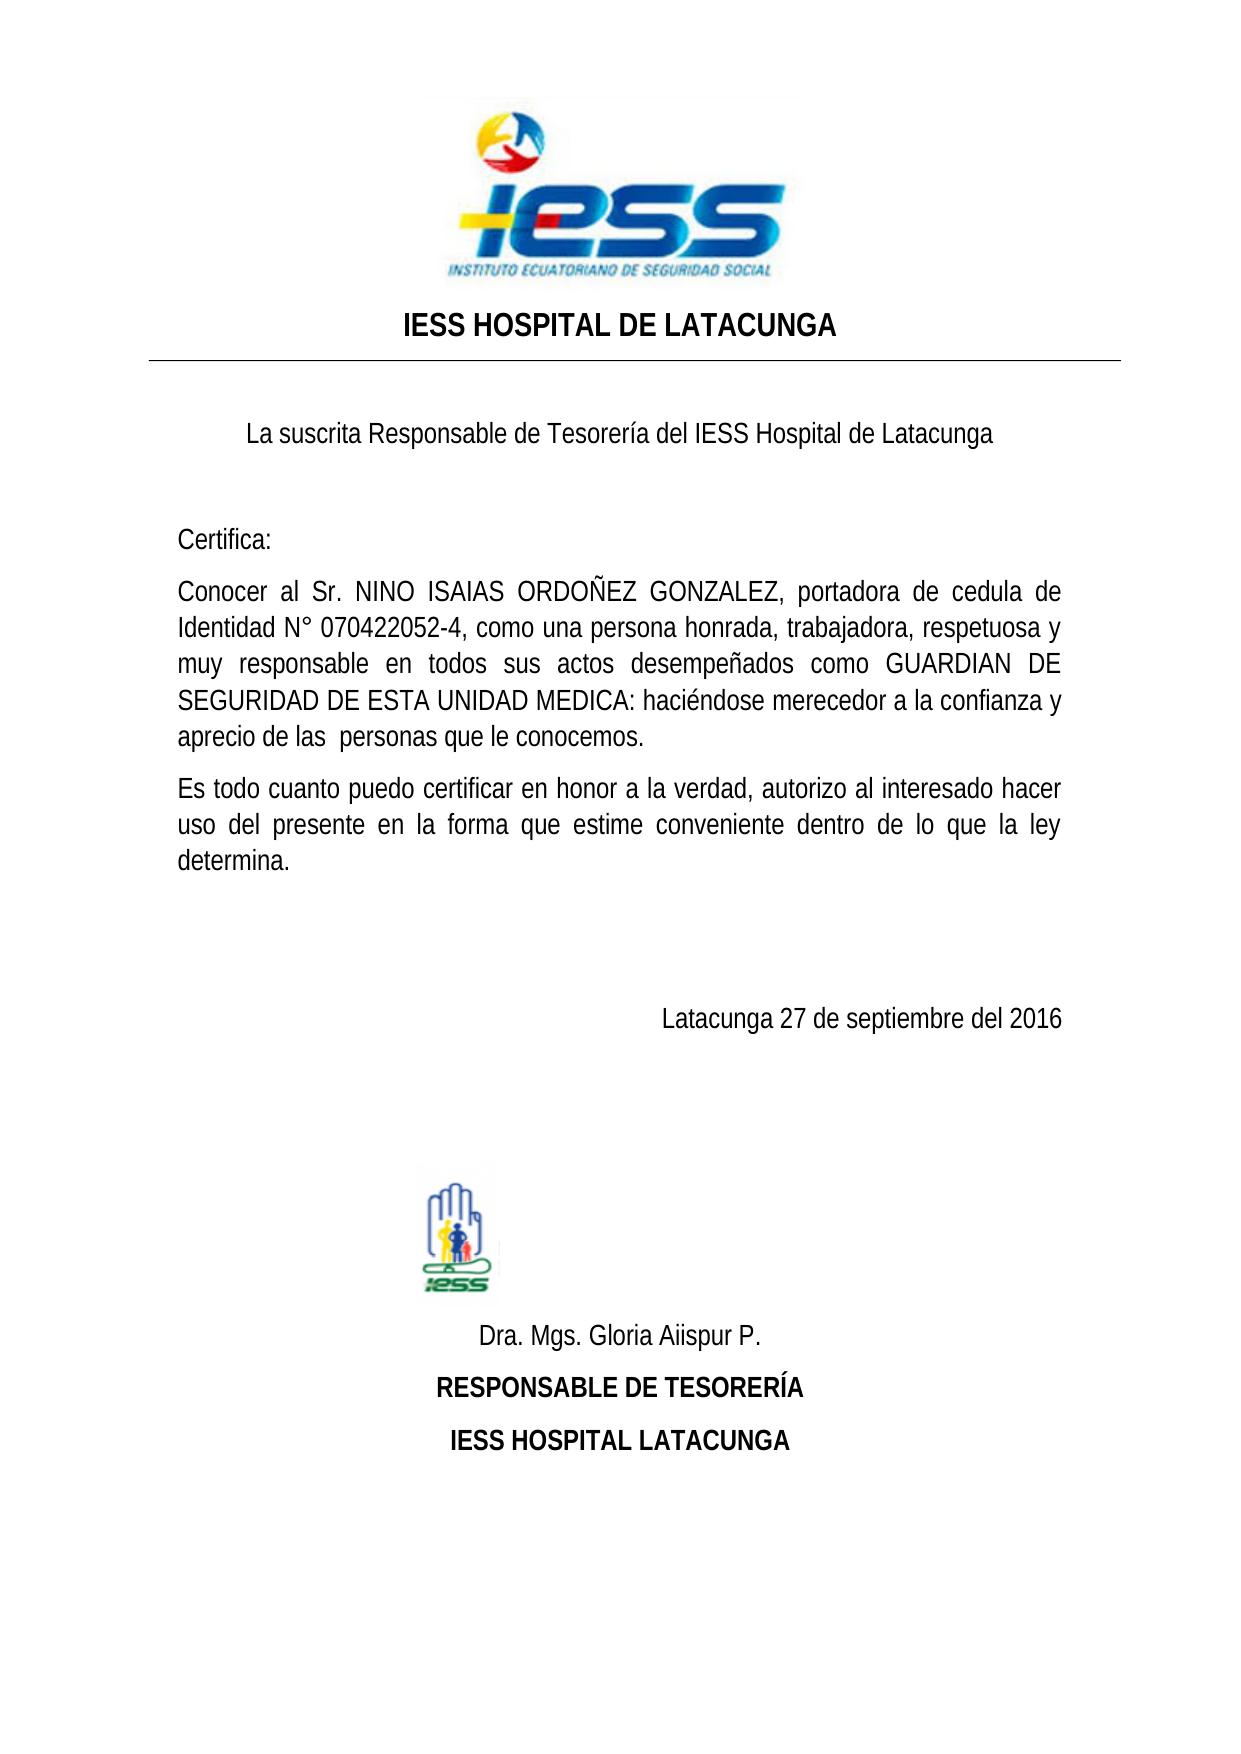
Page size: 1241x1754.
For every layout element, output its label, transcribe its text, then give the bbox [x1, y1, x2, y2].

text IESS HOSPITAL DE LATACUNGA [177, 306, 1063, 344]
text Latacunga 27 de septiembre del 2016 [177, 1002, 1063, 1035]
text Dra. Mgs. Gloria Aiispur P. [177, 1318, 1063, 1351]
picture [425, 96, 805, 296]
text RESPONSABLE DE TESORERÍA [177, 1371, 1063, 1404]
text Certifica: [177, 522, 1063, 555]
picture [413, 1163, 500, 1308]
text Conocer al Sr. NINO ISAIAS ORDOÑEZ GONZALEZ, portadora de cedula de Identidad N° 070422052-4, como una persona honrada, trabajadora, respetuosa y muy responsable en todos sus actos desempeñados como GUARDIAN DE SEGURIDAD DE ESTA UNIDAD MEDICA: haciéndose merecedor a la confianza y aprecio de las personas que le conocemos. [177, 574, 1063, 752]
text Es todo cuanto puedo certificar en honor a la verdad, autorizo al interesado hacer uso del presente en la forma que estime conveniente dentro de lo que la ley determina. [177, 771, 1063, 877]
text IESS HOSPITAL LATACUNGA [177, 1423, 1063, 1457]
text La suscrita Responsable de Tesorería del IESS Hospital de Latacunga [177, 416, 1063, 450]
